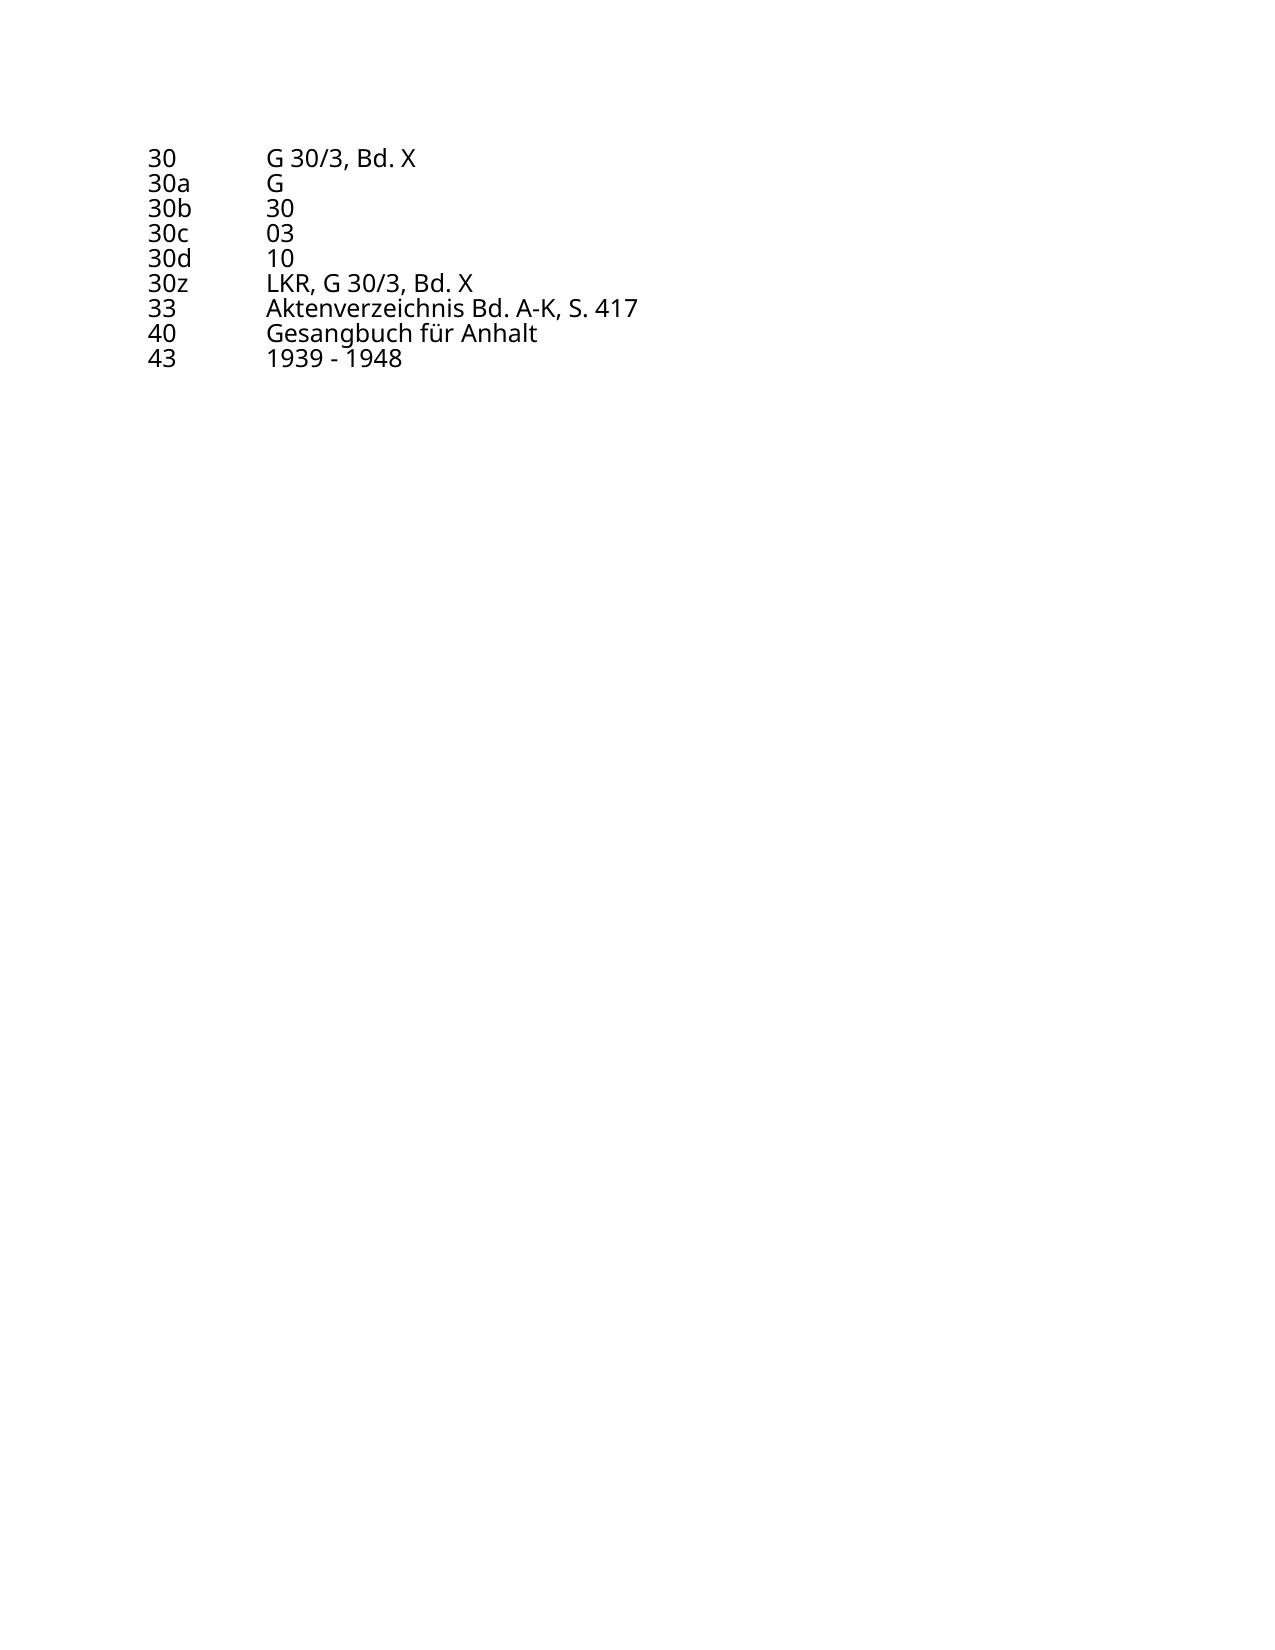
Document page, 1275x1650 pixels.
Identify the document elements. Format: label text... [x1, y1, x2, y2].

text 43 1939 - 1948 [148, 348, 1127, 373]
text 30d 10 [148, 248, 1127, 273]
text 30c 03 [148, 223, 1127, 248]
text 33 Aktenverzeichnis Bd. A-K, S. 417 [148, 298, 1127, 323]
text 30z LKR, G 30/3, Bd. X [148, 273, 1127, 298]
text 30b 30 [148, 198, 1127, 223]
text 30 G 30/3, Bd. X [148, 148, 1127, 173]
text 30a G [148, 173, 1127, 198]
text 40 s[1{Gesangbuch} für 2{o[Anhalt]o}]s [148, 323, 1127, 348]
